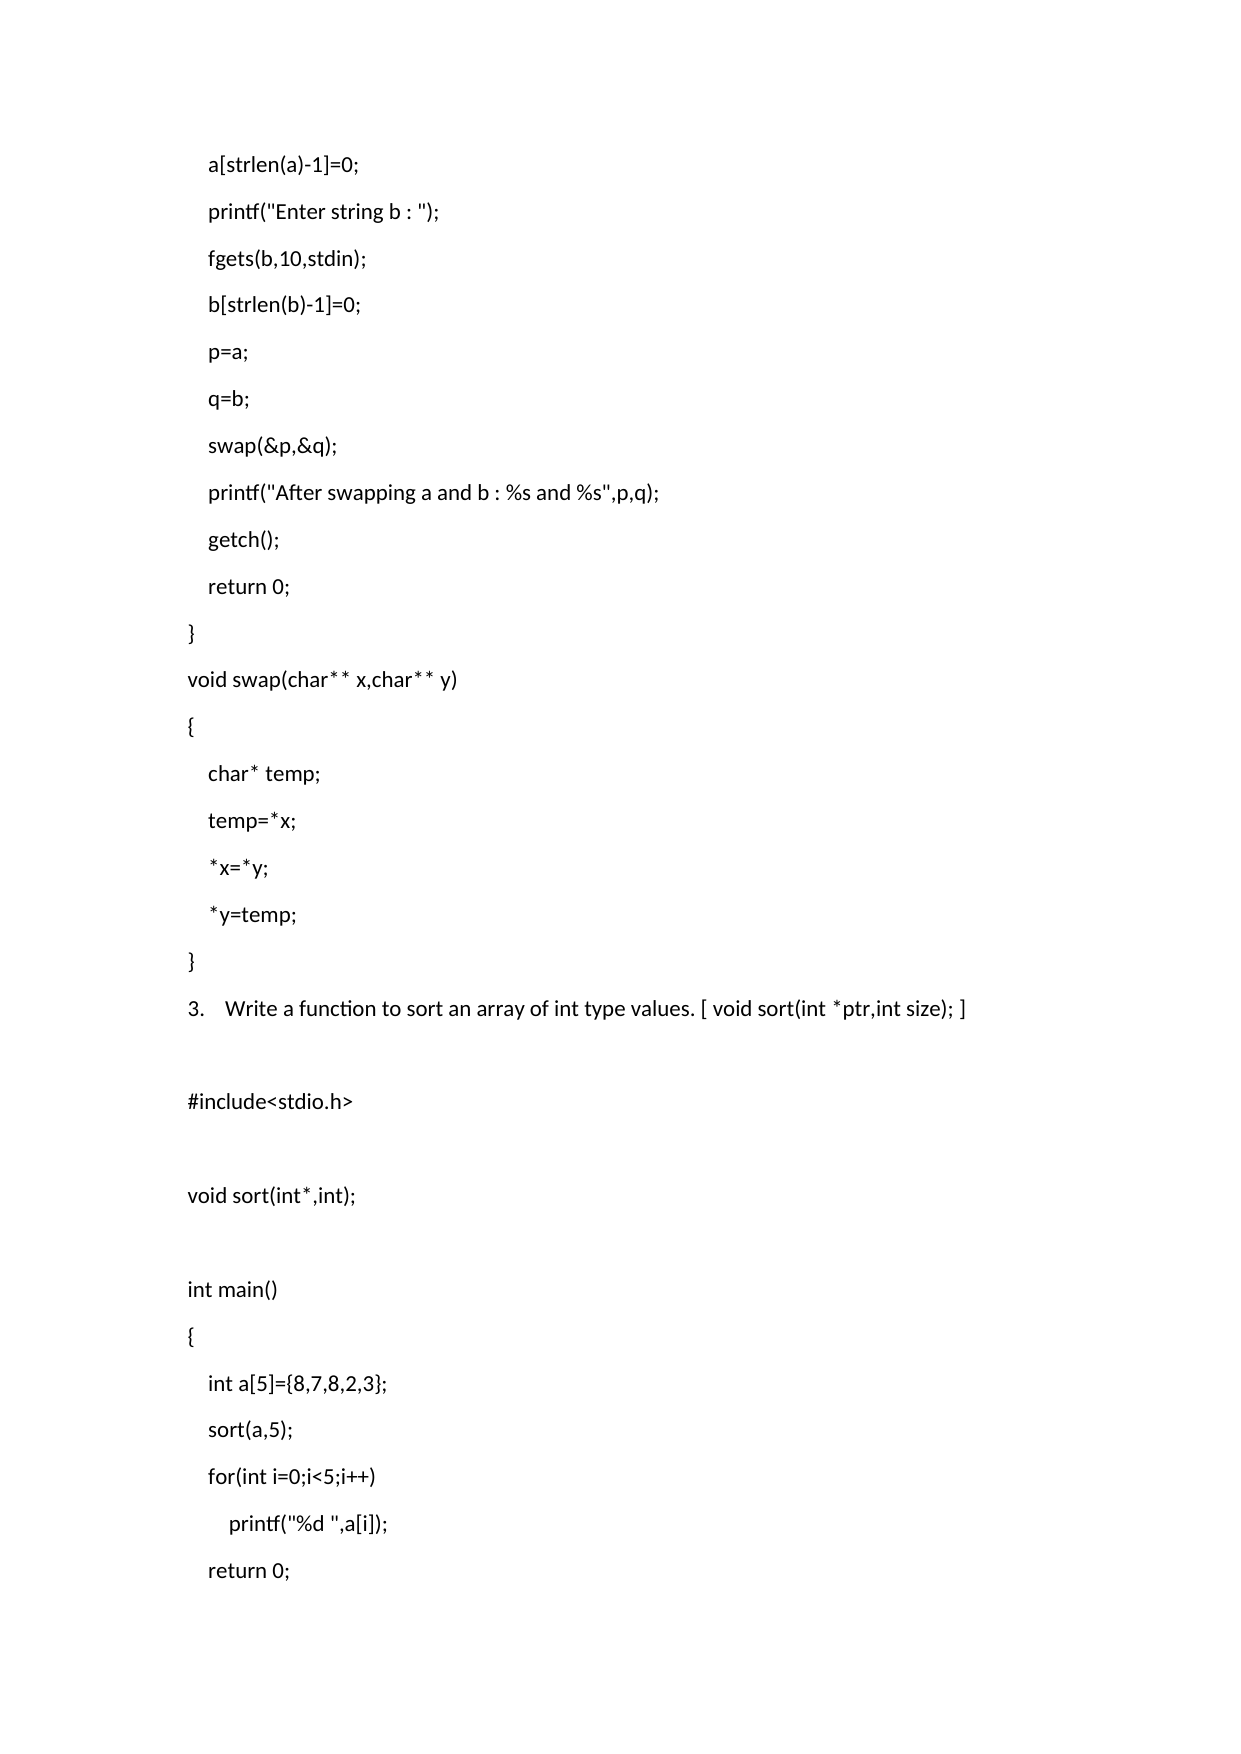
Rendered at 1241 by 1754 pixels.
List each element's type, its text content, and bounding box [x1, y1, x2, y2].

text q=b; [187, 384, 1090, 412]
text sort(a,5); [187, 1416, 1090, 1444]
text *y=temp; [187, 900, 1090, 928]
text printf("After swapping a and b : %s and %s",p,q); [187, 478, 1090, 506]
text getch(); [187, 525, 1090, 553]
text } [187, 947, 1090, 975]
text char* temp; [187, 759, 1090, 787]
text a[strlen(a)-1]=0; [187, 150, 1090, 178]
text { [187, 712, 1090, 741]
text p=a; [187, 337, 1090, 366]
text *x=*y; [187, 853, 1090, 881]
text } [187, 619, 1090, 647]
text temp=*x; [187, 806, 1090, 834]
text swap(&p,&q); [187, 431, 1090, 459]
text printf("Enter string b : "); [187, 197, 1090, 225]
text void swap(char** x,char** y) [187, 666, 1090, 694]
text int a[5]={8,7,8,2,3}; [187, 1369, 1090, 1397]
text int main() [187, 1275, 1090, 1303]
text { [187, 1322, 1090, 1350]
text void sort(int*,int); [187, 1181, 1090, 1209]
list Write a function to sort an array of int type values. [ void sort(int *ptr,int size); ] [187, 994, 1090, 1022]
text fgets(b,10,stdin); [187, 244, 1090, 272]
text b[strlen(b)-1]=0; [187, 291, 1090, 319]
text #include<stdio.h> [187, 1087, 1090, 1116]
text return 0; [187, 572, 1090, 600]
text printf("%d ",a[i]); [187, 1509, 1090, 1537]
text return 0; [187, 1556, 1090, 1584]
text for(int i=0;i<5;i++) [187, 1462, 1090, 1491]
